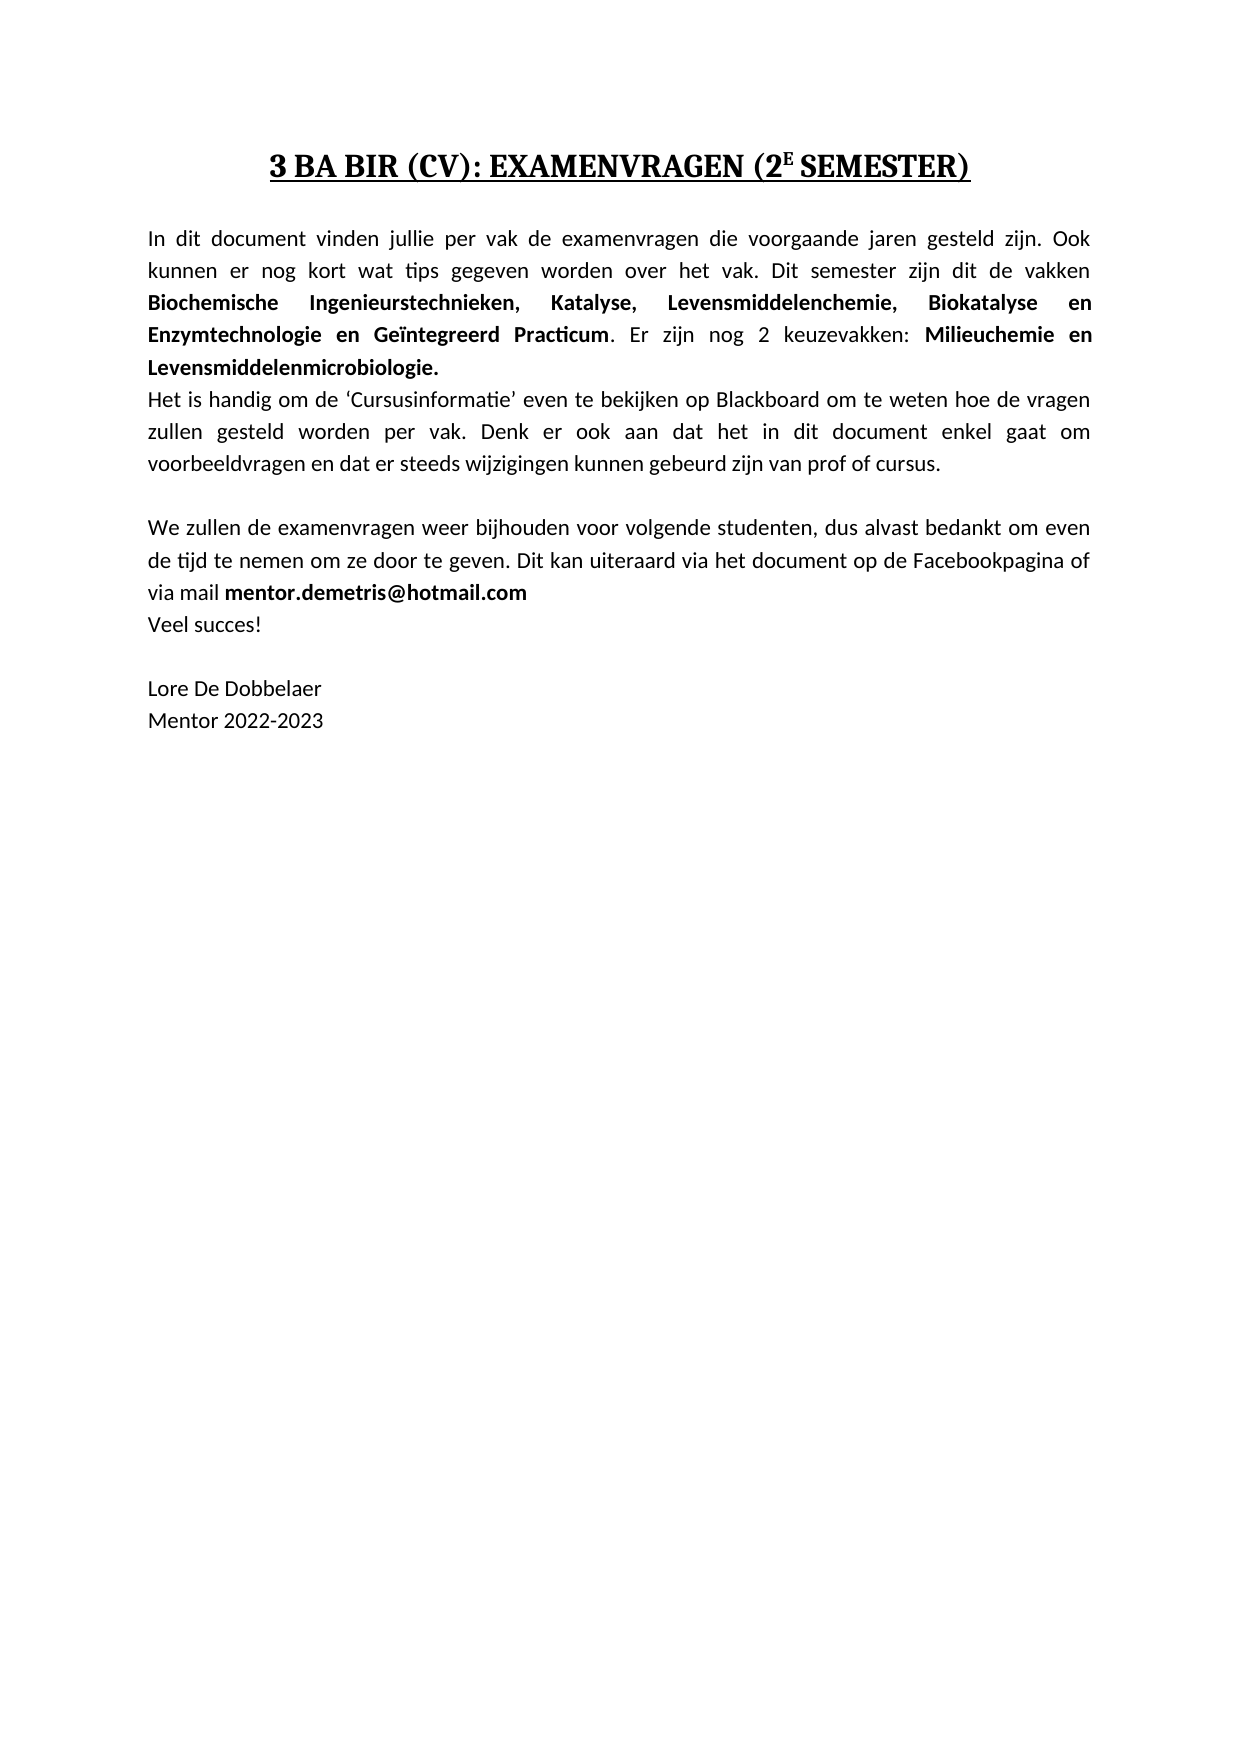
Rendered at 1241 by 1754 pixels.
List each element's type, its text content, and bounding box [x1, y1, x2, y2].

text We zullen de examenvragen weer bijhouden voor volgende studenten, dus alvast bedankt om even de tijd te nemen om ze door te geven. Dit kan uiteraard via het document op de Facebookpagina of via mail mentor.demetris@hotmail.com [148, 513, 1093, 606]
text Het is handig om de ‘Cursusinformatie’ even te bekijken op Blackboard om te weten hoe de vragen zullen gesteld worden per vak. Denk er ook aan dat het in dit document enkel gaat om voorbeeldvragen en dat er steeds wijzigingen kunnen gebeurd zijn van prof of cursus. [148, 385, 1093, 477]
text Mentor 2022-2023 [148, 707, 1093, 735]
text Lore De Dobbelaer [148, 674, 1093, 702]
text Veel succes! [148, 610, 1093, 638]
text 3 BA BIR (CV): EXAMENVRAGEN (2E SEMESTER) [148, 148, 1093, 186]
text In dit document vinden jullie per vak de examenvragen die voorgaande jaren gesteld zijn. Ook kunnen er nog kort wat tips gegeven worden over het vak. Dit semester zijn dit de vakken Biochemische Ingenieurstechnieken, Katalyse, Levensmiddelenchemie, Biokatalyse en Enzymtechnologie en Geïntegreerd Practicum. Er zijn nog 2 keuzevakken: Milieuchemie en Levensmiddelenmicrobiologie. [148, 224, 1093, 381]
